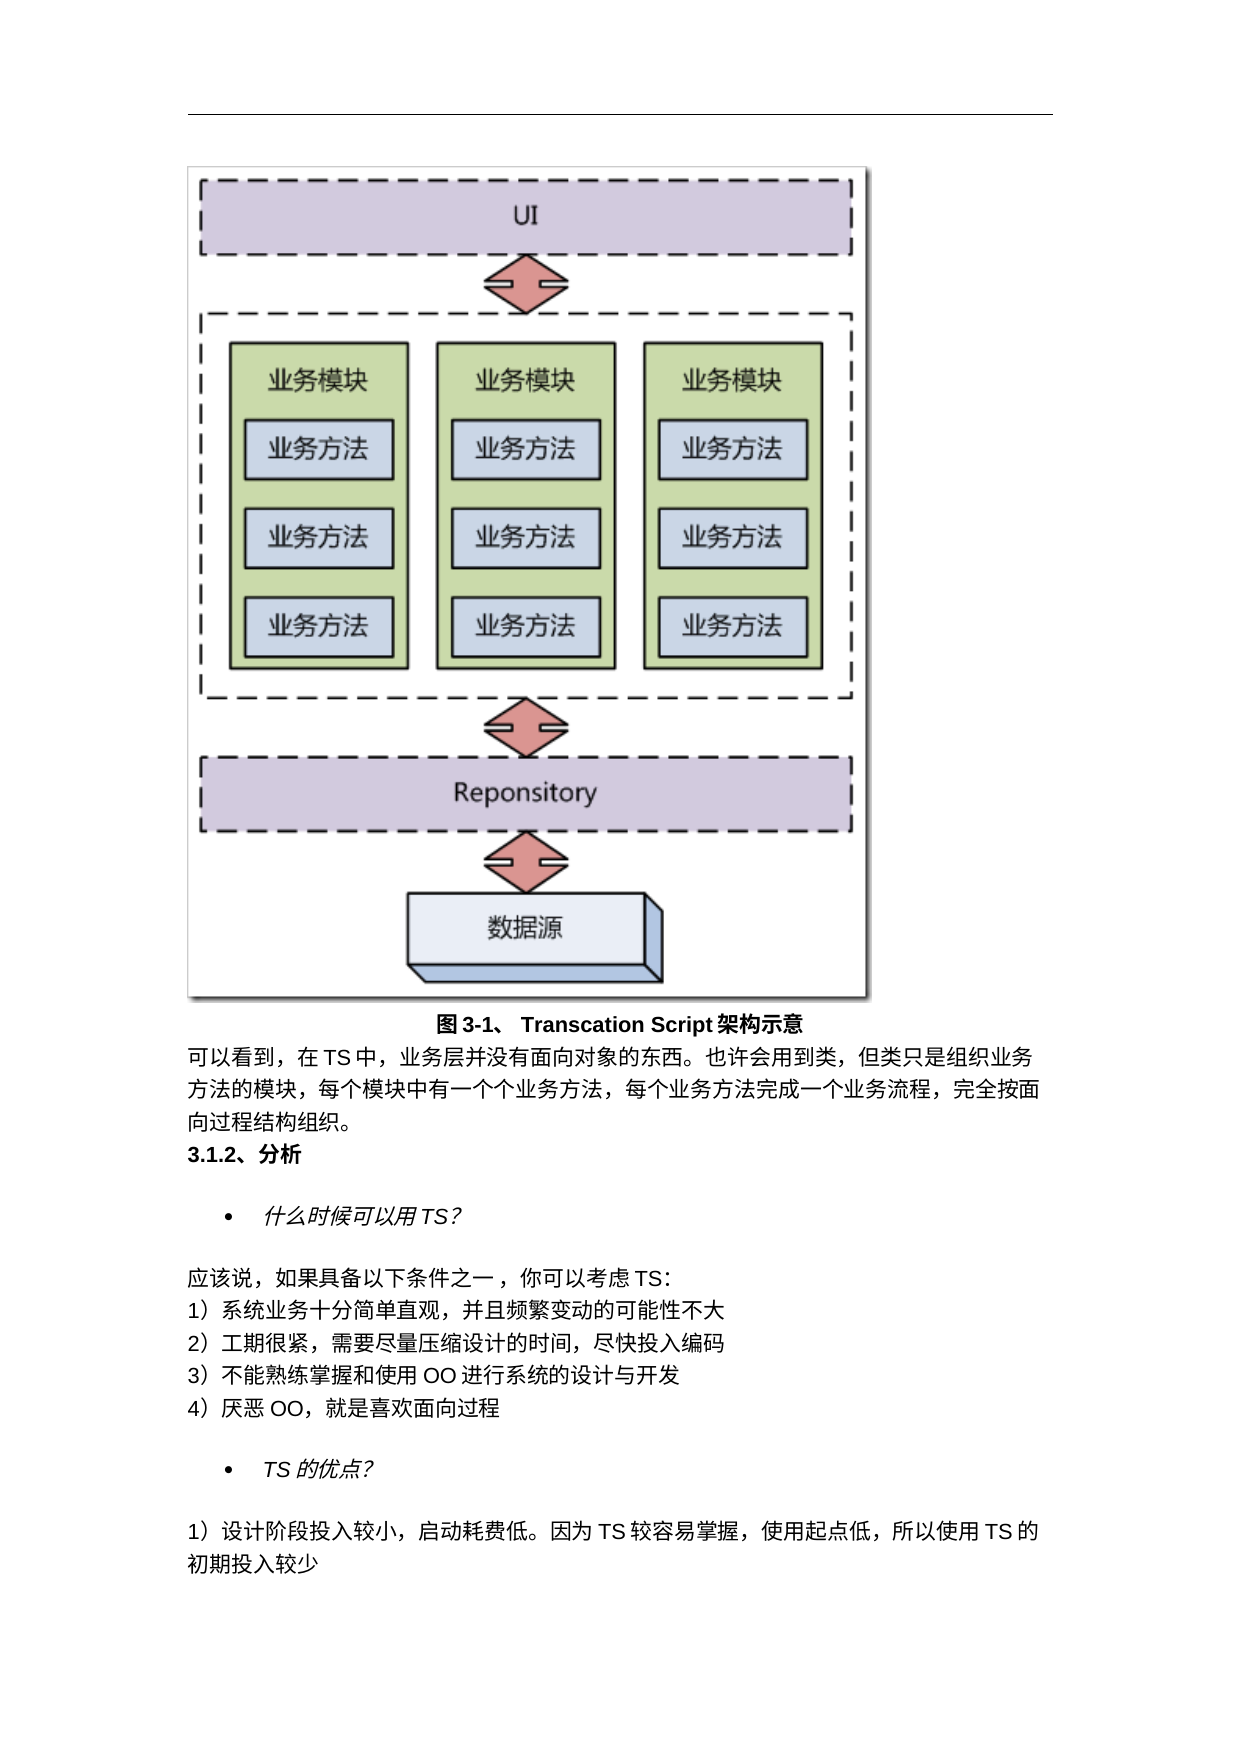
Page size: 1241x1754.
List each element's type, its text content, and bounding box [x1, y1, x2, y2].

list 什么时候可以用TS？ [225, 1199, 1053, 1231]
text 1）设计阶段投入较小，启动耗费低。因为TS较容易掌握，使用起点低，所以使用TS的初期投入较少 [187, 1514, 1053, 1579]
text 3.1.2、分析 [187, 1137, 1053, 1169]
text 应该说，如果具备以下条件之一 ，你可以考虑TS： [187, 1260, 1053, 1293]
text 3）不能熟练掌握和使用OO进行系统的设计与开发 [187, 1358, 1053, 1390]
text 1）系统业务十分简单直观，并且频繁变动的可能性不大 [187, 1293, 1053, 1325]
text 4）厌恶OO，就是喜欢面向过程 [187, 1390, 1053, 1423]
list TS的优点？ [225, 1452, 1053, 1484]
text 2）工期很紧，需要尽量压缩设计的时间，尽快投入编码 [187, 1325, 1053, 1358]
text 可以看到，在TS中，业务层并没有面向对象的东西。也许会用到类，但类只是组织业务方法的模块，每个模块中有一个个业务方法，每个业务方法完成一个业务流程，完全按面向过程结构组织。 [187, 1039, 1053, 1137]
text 图3-1、 Transcation Script架构示意 [187, 1007, 1053, 1039]
picture [187, 166, 872, 1003]
